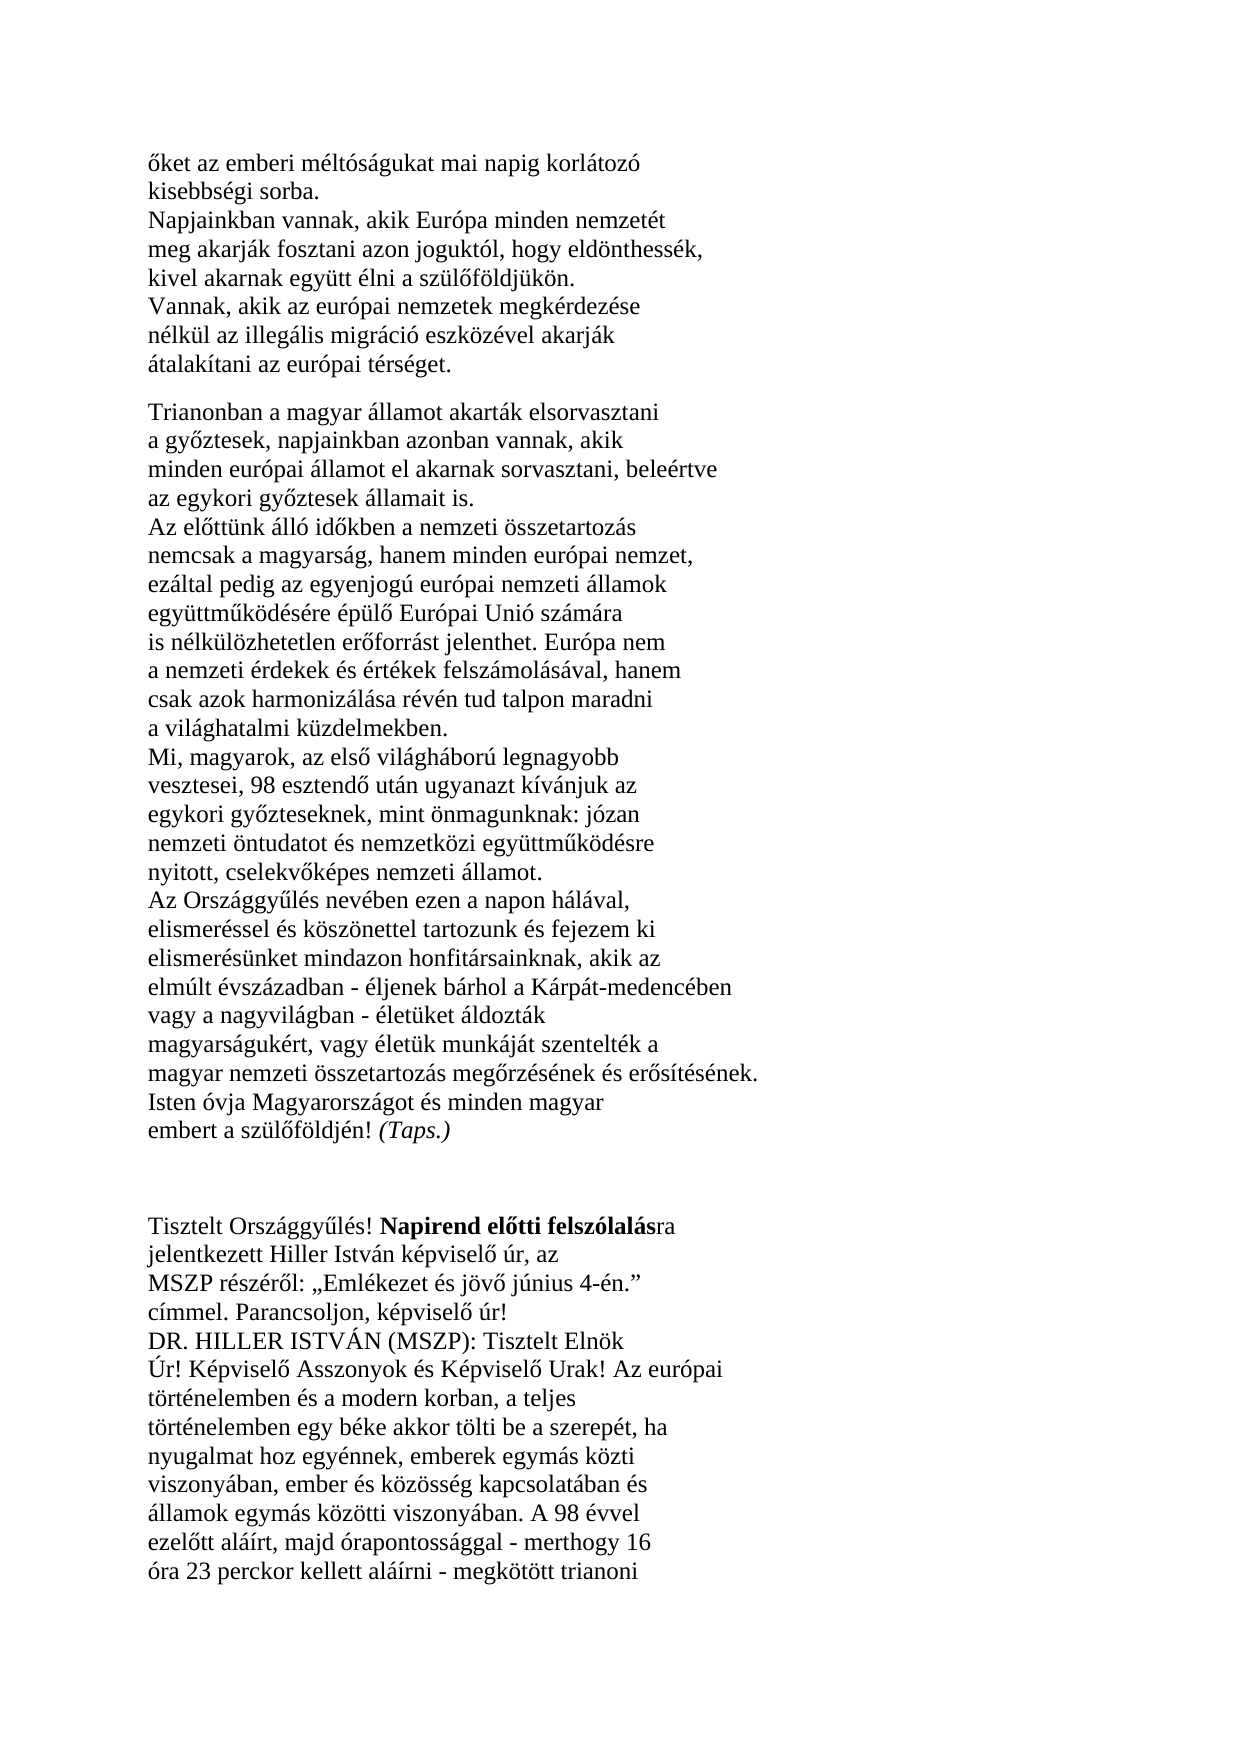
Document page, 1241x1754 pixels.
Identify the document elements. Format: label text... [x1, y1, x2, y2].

text Vannak, akik az európai nemzetek megkérdezése [148, 291, 1093, 320]
text viszonyában, ember és közösség kapcsolatában és [148, 1469, 1093, 1498]
text Tisztelt Országgyűlés! Napirend előtti felszólalásra [148, 1211, 1093, 1239]
text magyarságukért, vagy életük munkáját szentelték a [148, 1029, 1093, 1058]
text Az előttünk álló időkben a nemzeti összetartozás [148, 512, 1093, 540]
text embert a szülőföldjén! (Taps.) [148, 1115, 1093, 1144]
text Trianonban a magyar államot akarták elsorvasztani [148, 397, 1093, 425]
text a győztesek, napjainkban azonban vannak, akik [148, 425, 1093, 454]
text meg akarják fosztani azon joguktól, hogy eldönthessék, [148, 234, 1093, 263]
text államok egymás közötti viszonyában. A 98 évvel [148, 1498, 1093, 1527]
text DR. HILLER ISTVÁN (MSZP): Tisztelt Elnök [148, 1326, 1093, 1354]
text MSZP részéről: „Emlékezet és jövő június 4-én.” [148, 1268, 1093, 1297]
text Mi, magyarok, az első világháború legnagyobb [148, 742, 1093, 770]
text magyar nemzeti összetartozás megőrzésének és erősítésének. [148, 1058, 1093, 1087]
text címmel. Parancsoljon, képviselő úr! [148, 1297, 1093, 1326]
text átalakítani az európai térséget. [148, 349, 1093, 378]
text kivel akarnak együtt élni a szülőföldjükön. [148, 263, 1093, 291]
text kisebbségi sorba. [148, 176, 1093, 205]
text ezáltal pedig az egyenjogú európai nemzeti államok [148, 569, 1093, 598]
text jelentkezett Hiller István képviselő úr, az [148, 1239, 1093, 1268]
text az egykori győztesek államait is. [148, 483, 1093, 512]
text minden európai államot el akarnak sorvasztani, beleértve [148, 454, 1093, 483]
text Napjainkban vannak, akik Európa minden nemzetét [148, 205, 1093, 234]
text elismeréssel és köszönettel tartozunk és fejezem ki [148, 914, 1093, 943]
text Úr! Képviselő Asszonyok és Képviselő Urak! Az európai [148, 1354, 1093, 1383]
text nemzeti öntudatot és nemzetközi együttműködésre [148, 828, 1093, 857]
text nyugalmat hoz egyénnek, emberek egymás közti [148, 1441, 1093, 1469]
text együttműködésére épülő Európai Unió számára [148, 598, 1093, 627]
text a világhatalmi küzdelmekben. [148, 713, 1093, 742]
text vesztesei, 98 esztendő után ugyanazt kívánjuk az [148, 770, 1093, 799]
text vagy a nagyvilágban - életüket áldozták [148, 1000, 1093, 1029]
text nyitott, cselekvőképes nemzeti államot. [148, 857, 1093, 885]
text is nélkülözhetetlen erőforrást jelenthet. Európa nem [148, 627, 1093, 655]
text történelemben és a modern korban, a teljes [148, 1383, 1093, 1412]
text nemcsak a magyarság, hanem minden európai nemzet, [148, 540, 1093, 569]
text ezelőtt aláírt, majd órapontossággal - merthogy 16 [148, 1527, 1093, 1556]
text nélkül az illegális migráció eszközével akarják [148, 320, 1093, 349]
text történelemben egy béke akkor tölti be a szerepét, ha [148, 1412, 1093, 1441]
text Isten óvja Magyarországot és minden magyar [148, 1087, 1093, 1115]
text egykori győzteseknek, mint önmagunknak: józan [148, 799, 1093, 828]
text Az Országgyűlés nevében ezen a napon hálával, [148, 885, 1093, 914]
text őket az emberi méltóságukat mai napig korlátozó [148, 148, 1093, 176]
text a nemzeti érdekek és értékek felszámolásával, hanem [148, 655, 1093, 684]
text csak azok harmonizálása révén tud talpon maradni [148, 684, 1093, 713]
text elmúlt évszázadban - éljenek bárhol a Kárpát-medencében [148, 972, 1093, 1000]
text óra 23 perckor kellett aláírni - megkötött trianoni [148, 1556, 1093, 1584]
text elismerésünket mindazon honfitársainknak, akik az [148, 943, 1093, 972]
